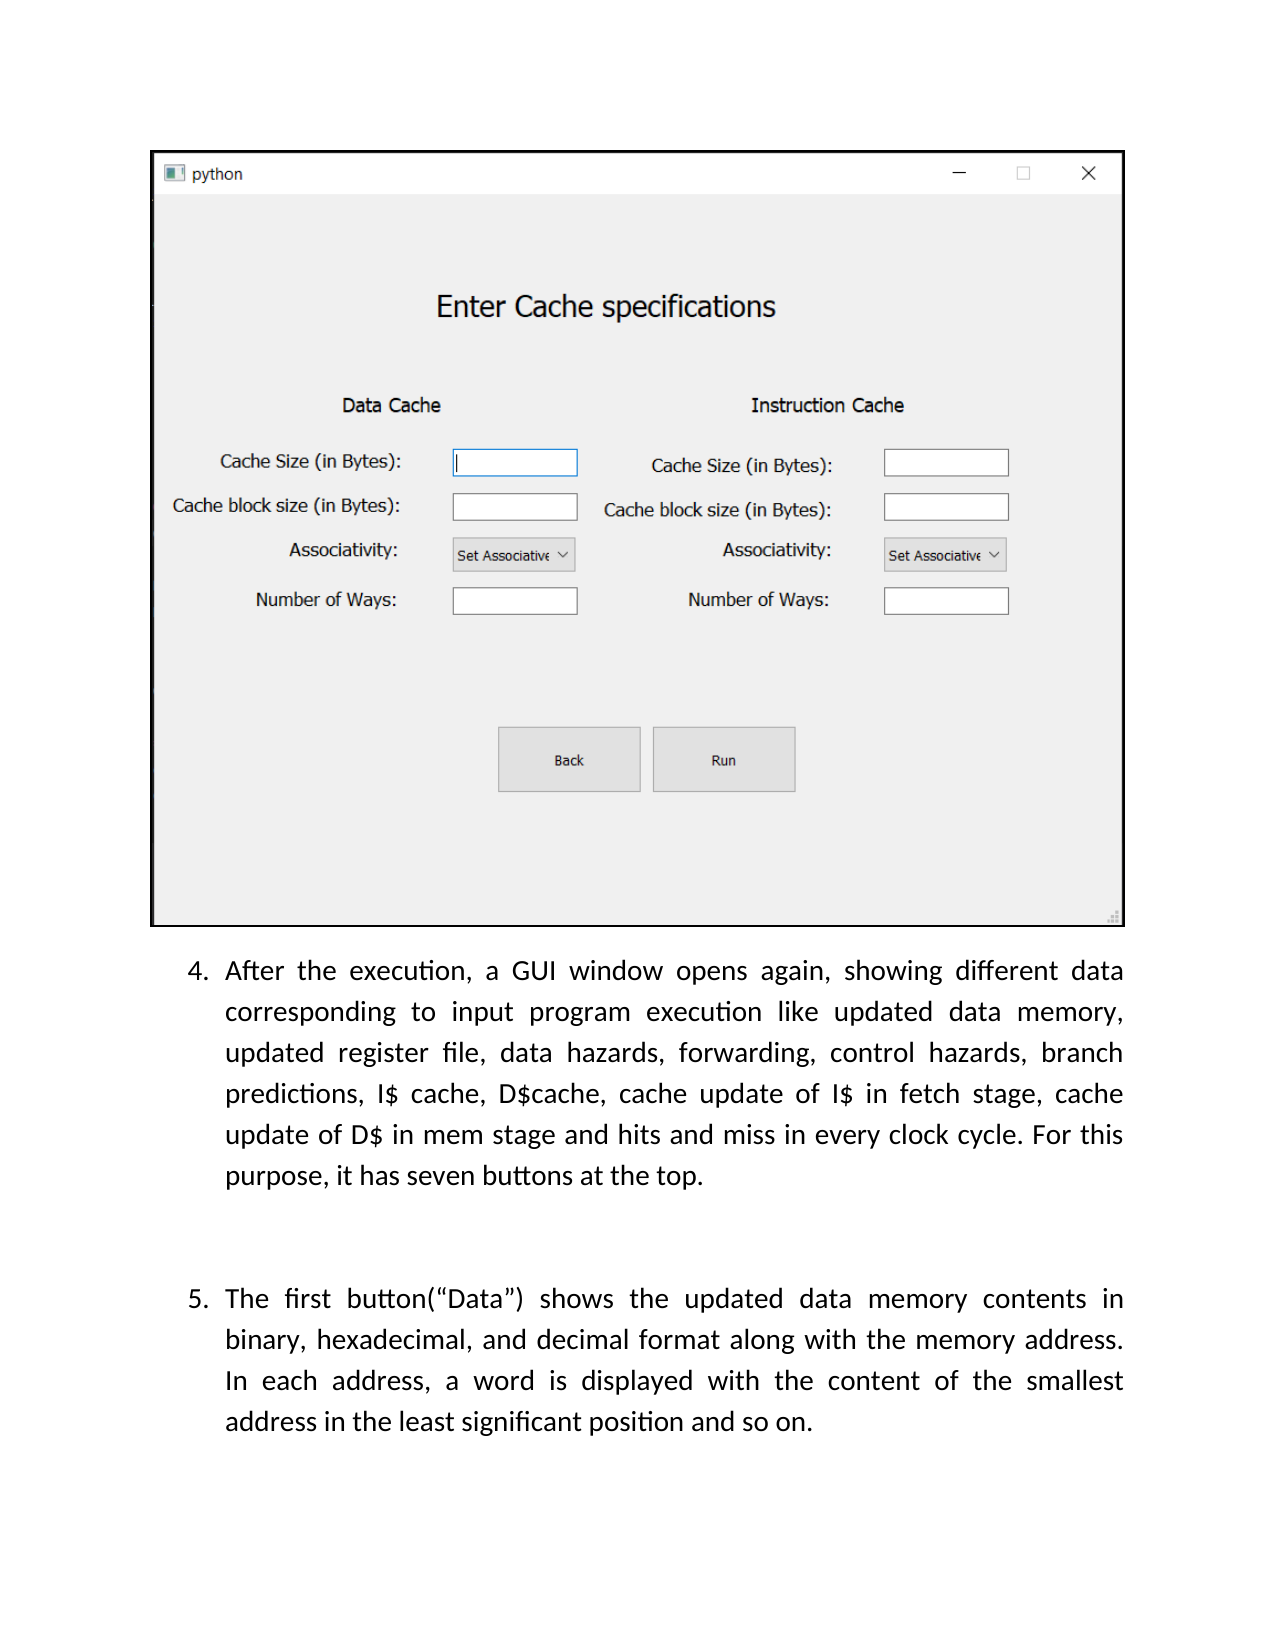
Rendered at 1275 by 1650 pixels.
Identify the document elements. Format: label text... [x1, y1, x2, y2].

list After the execution, a GUI window opens again, showing different data corresponding to input program execution like updated data memory, updated register file, data hazards, forwarding, control hazards, branch predictions, I$ cache, D$cache, cache update of I$ in fetch stage, cache update of D$ in mem stage and hits and miss in every clock cycle. For this purpose, it has seven buttons at the top. [187, 952, 1125, 1192]
picture [152, 152, 1123, 925]
list The first button(“Data”) shows the updated data memory contents in binary, hexadecimal, and decimal format along with the memory address. In each address, a word is displayed with the content of the smallest address in the least significant position and so on. [187, 1280, 1125, 1439]
